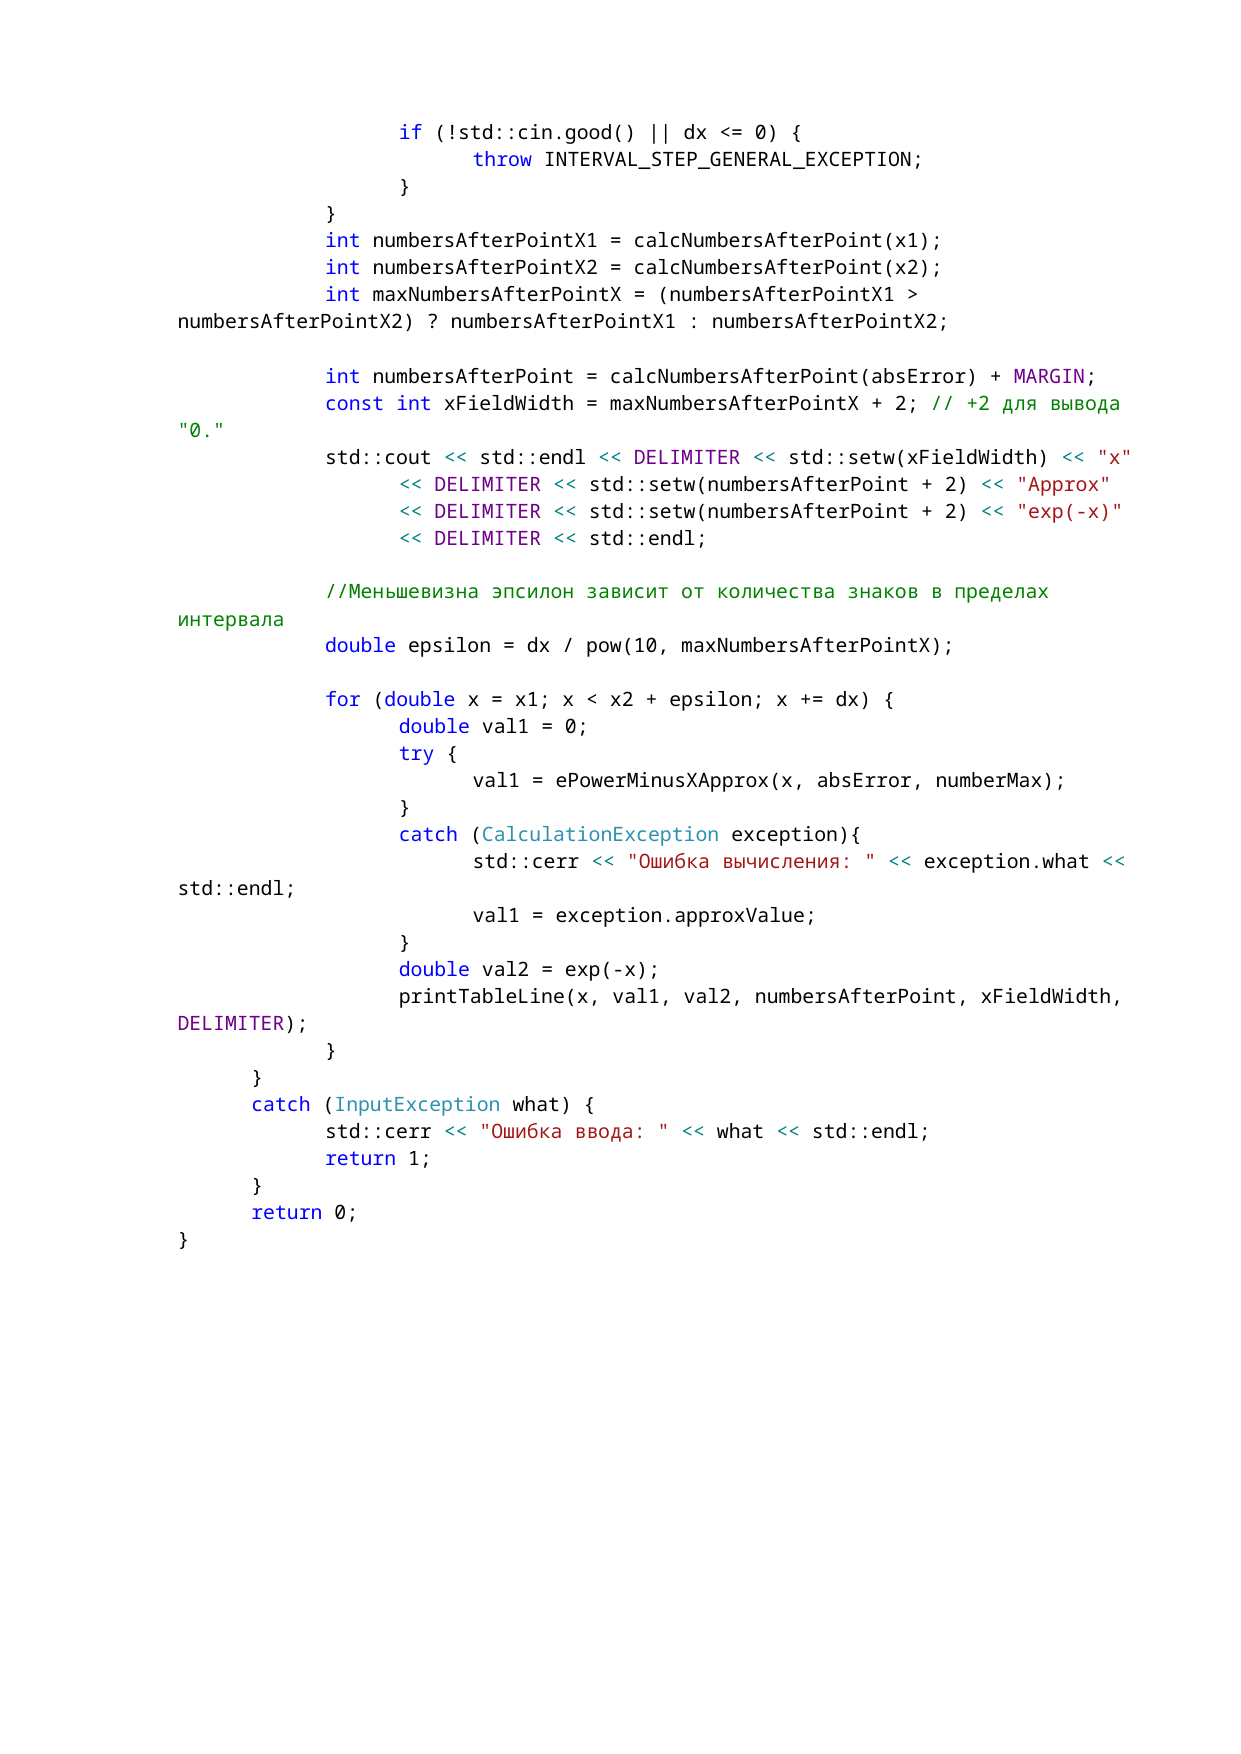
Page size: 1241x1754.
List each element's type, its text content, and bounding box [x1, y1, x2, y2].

text double epsilon = dx / pow(10, maxNumbersAfterPointX); [177, 632, 1152, 659]
text if (!std::cin.good() || dx <= 0) { [177, 118, 1152, 145]
text printTableLine(x, val1, val2, numbersAfterPoint, xFieldWidth, DELIMITER); [177, 982, 1152, 1036]
text << DELIMITER << std::endl; [177, 524, 1152, 551]
text val1 = exception.approxValue; [177, 902, 1152, 928]
text int numbersAfterPoint = calcNumbersAfterPoint(absError) + MARGIN; [177, 362, 1152, 389]
text val1 = ePowerMinusXApprox(x, absError, numberMax); [177, 767, 1152, 794]
text << DELIMITER << std::setw(numbersAfterPoint + 2) << "Approx" [177, 470, 1152, 497]
text int maxNumbersAfterPointX = (numbersAfterPointX1 > numbersAfterPointX2) ? numbersAfterPointX1 : numbersAfterPointX2; [177, 280, 1152, 334]
text try { [177, 740, 1152, 767]
text double val1 = 0; [177, 713, 1152, 740]
text } [177, 1171, 1152, 1198]
text throw INTERVAL_STEP_GENERAL_EXCEPTION; [177, 145, 1152, 172]
text int numbersAfterPointX1 = calcNumbersAfterPoint(x1); [177, 226, 1152, 253]
text std::cerr << "Ошибка ввода: " << what << std::endl; [177, 1117, 1152, 1144]
text << DELIMITER << std::setw(numbersAfterPoint + 2) << "exp(-x)" [177, 497, 1152, 524]
text } [177, 1036, 1152, 1063]
text catch (InputException what) { [177, 1090, 1152, 1117]
text return 1; [177, 1144, 1152, 1171]
text } [177, 1063, 1152, 1090]
text double val2 = exp(-x); [177, 956, 1152, 982]
text return 0; [177, 1198, 1152, 1225]
text //Меньшевизна эпсилон зависит от количества знаков в пределах интервала [177, 578, 1152, 632]
text catch (CalculationException exception){ [177, 821, 1152, 848]
text const int xFieldWidth = maxNumbersAfterPointX + 2; // +2 для вывода "0." [177, 389, 1152, 443]
text int numbersAfterPointX2 = calcNumbersAfterPoint(x2); [177, 253, 1152, 280]
text } [177, 172, 1152, 199]
text std::cout << std::endl << DELIMITER << std::setw(xFieldWidth) << "x" [177, 443, 1152, 470]
text } [177, 928, 1152, 956]
text } [177, 1225, 1152, 1252]
text std::cerr << "Ошибка вычисления: " << exception.what << std::endl; [177, 848, 1152, 902]
text for (double x = x1; x < x2 + epsilon; x += dx) { [177, 686, 1152, 713]
text } [177, 199, 1152, 226]
text } [177, 794, 1152, 821]
